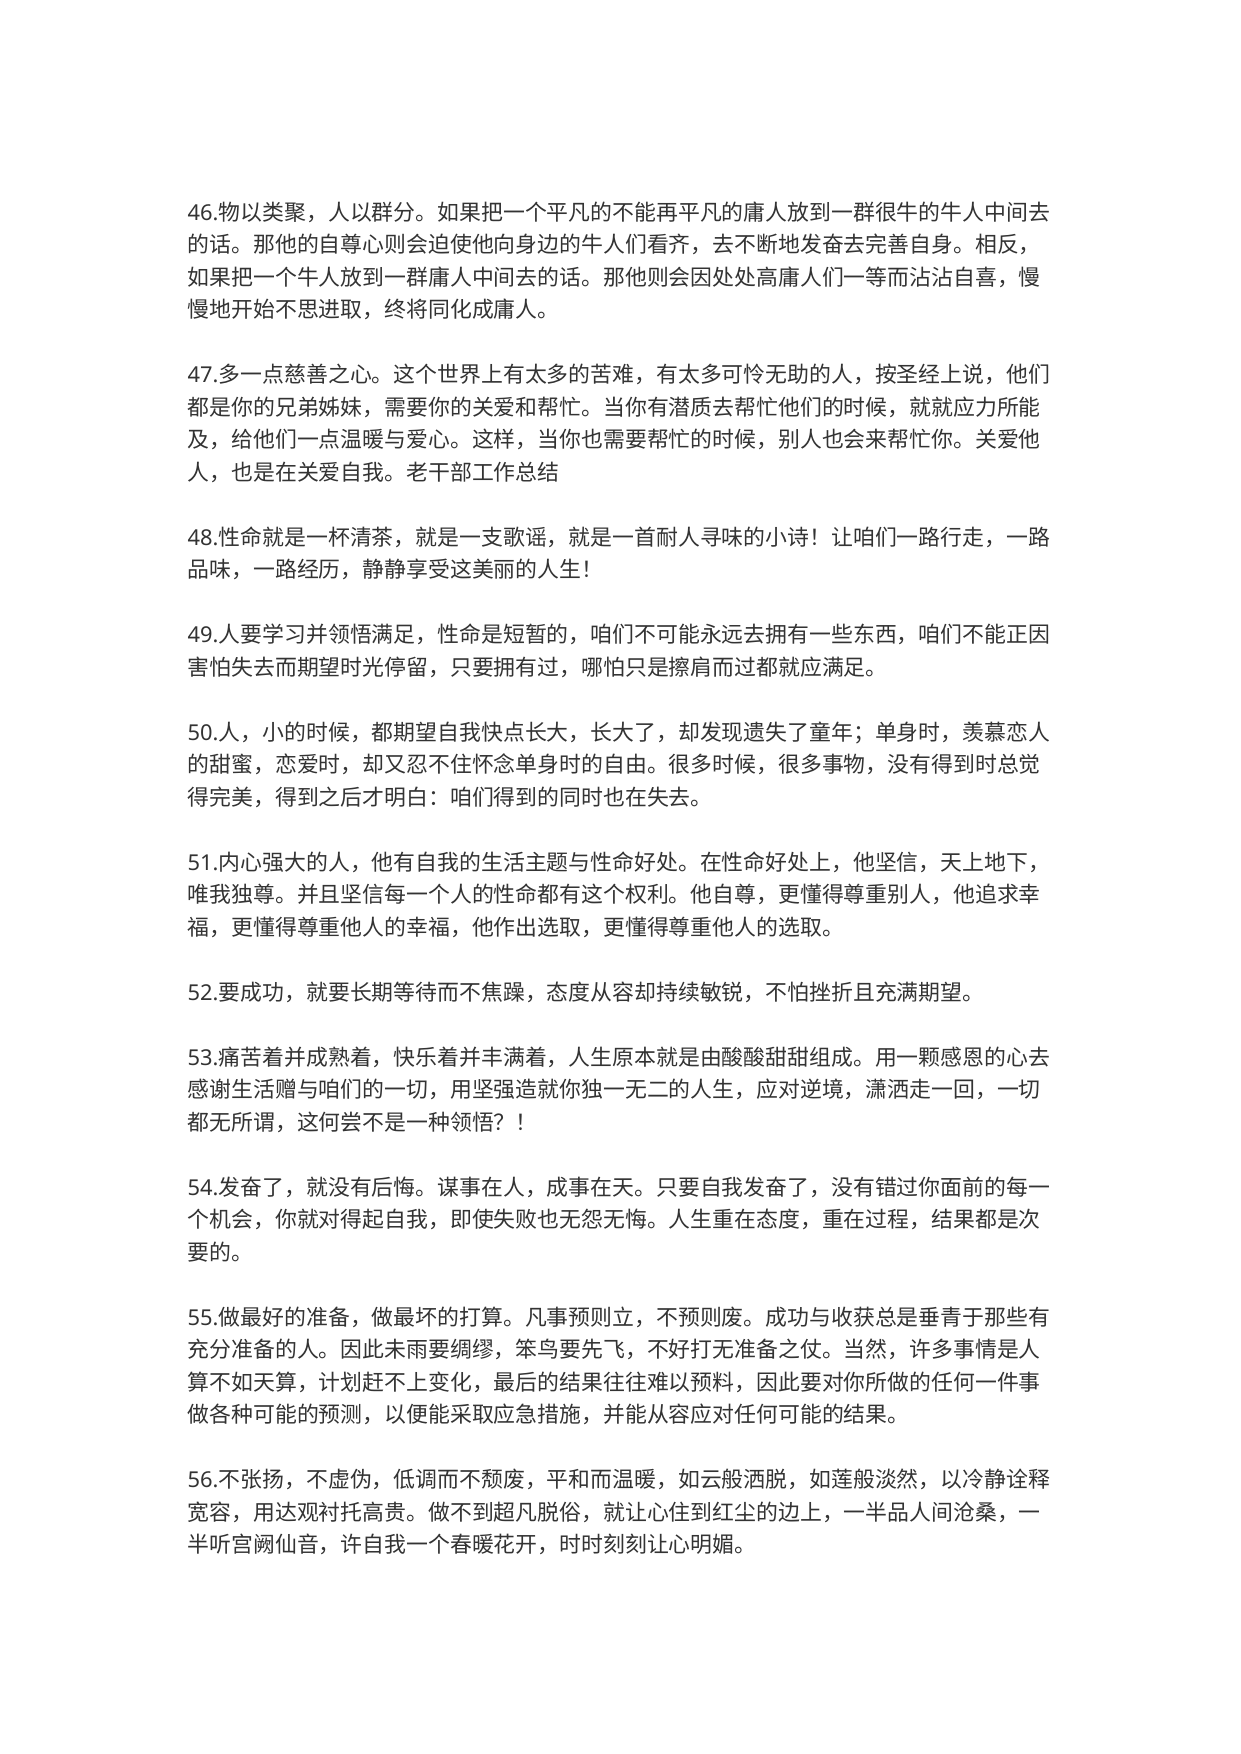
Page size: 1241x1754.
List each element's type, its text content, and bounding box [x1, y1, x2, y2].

text 56.不张扬，不虚伪，低调而不颓废，平和而温暖，如云般洒脱，如莲般淡然，以冷静诠释宽容，用达观衬托高贵。做不到超凡脱俗，就让心住到红尘的边上，一半品人间沧桑，一半听宫阙仙音，许自我一个春暖花开，时时刻刻让心明媚。 [187, 1462, 1053, 1559]
text 55.做最好的准备，做最坏的打算。凡事预则立，不预则废。成功与收获总是垂青于那些有充分准备的人。因此未雨要绸缪，笨鸟要先飞，不好打无准备之仗。当然，许多事情是人算不如天算，计划赶不上变化，最后的结果往往难以预料，因此要对你所做的任何一件事做各种可能的预测，以便能采取应急措施，并能从容应对任何可能的结果。 [187, 1299, 1053, 1429]
text 53.痛苦着并成熟着，快乐着并丰满着，人生原本就是由酸酸甜甜组成。用一颗感恩的心去感谢生活赠与咱们的一切，用坚强造就你独一无二的人生，应对逆境，潇洒走一回，一切都无所谓，这何尝不是一种领悟？！ [187, 1039, 1053, 1137]
text 51.内心强大的人，他有自我的生活主题与性命好处。在性命好处上，他坚信，天上地下，唯我独尊。并且坚信每一个人的性命都有这个权利。他自尊，更懂得尊重别人，他追求幸福，更懂得尊重他人的幸福，他作出选取，更懂得尊重他人的选取。 [187, 844, 1053, 942]
text 52.要成功，就要长期等待而不焦躁，态度从容却持续敏锐，不怕挫折且充满期望。 [187, 974, 1053, 1007]
text 46.物以类聚，人以群分。如果把一个平凡的不能再平凡的庸人放到一群很牛的牛人中间去的话。那他的自尊心则会迫使他向身边的牛人们看齐，去不断地发奋去完善自身。相反，如果把一个牛人放到一群庸人中间去的话。那他则会因处处高庸人们一等而沾沾自喜，慢慢地开始不思进取，终将同化成庸人。 [187, 194, 1053, 324]
text 47.多一点慈善之心。这个世界上有太多的苦难，有太多可怜无助的人，按圣经上说，他们都是你的兄弟姊妹，需要你的关爱和帮忙。当你有潜质去帮忙他们的时候，就就应力所能及，给他们一点温暖与爱心。这样，当你也需要帮忙的时候，别人也会来帮忙你。关爱他人，也是在关爱自我。老干部工作总结 [187, 357, 1053, 487]
text 48.性命就是一杯清茶，就是一支歌谣，就是一首耐人寻味的小诗！让咱们一路行走，一路品味，一路经历，静静享受这美丽的人生！ [187, 519, 1053, 584]
text 54.发奋了，就没有后悔。谋事在人，成事在天。只要自我发奋了，没有错过你面前的每一个机会，你就对得起自我，即使失败也无怨无悔。人生重在态度，重在过程，结果都是次要的。 [187, 1169, 1053, 1267]
text 50.人，小的时候，都期望自我快点长大，长大了，却发现遗失了童年；单身时，羡慕恋人的甜蜜，恋爱时，却又忍不住怀念单身时的自由。很多时候，很多事物，没有得到时总觉得完美，得到之后才明白：咱们得到的同时也在失去。 [187, 714, 1053, 812]
text 49.人要学习并领悟满足，性命是短暂的，咱们不可能永远去拥有一些东西，咱们不能正因害怕失去而期望时光停留，只要拥有过，哪怕只是擦肩而过都就应满足。 [187, 617, 1053, 682]
